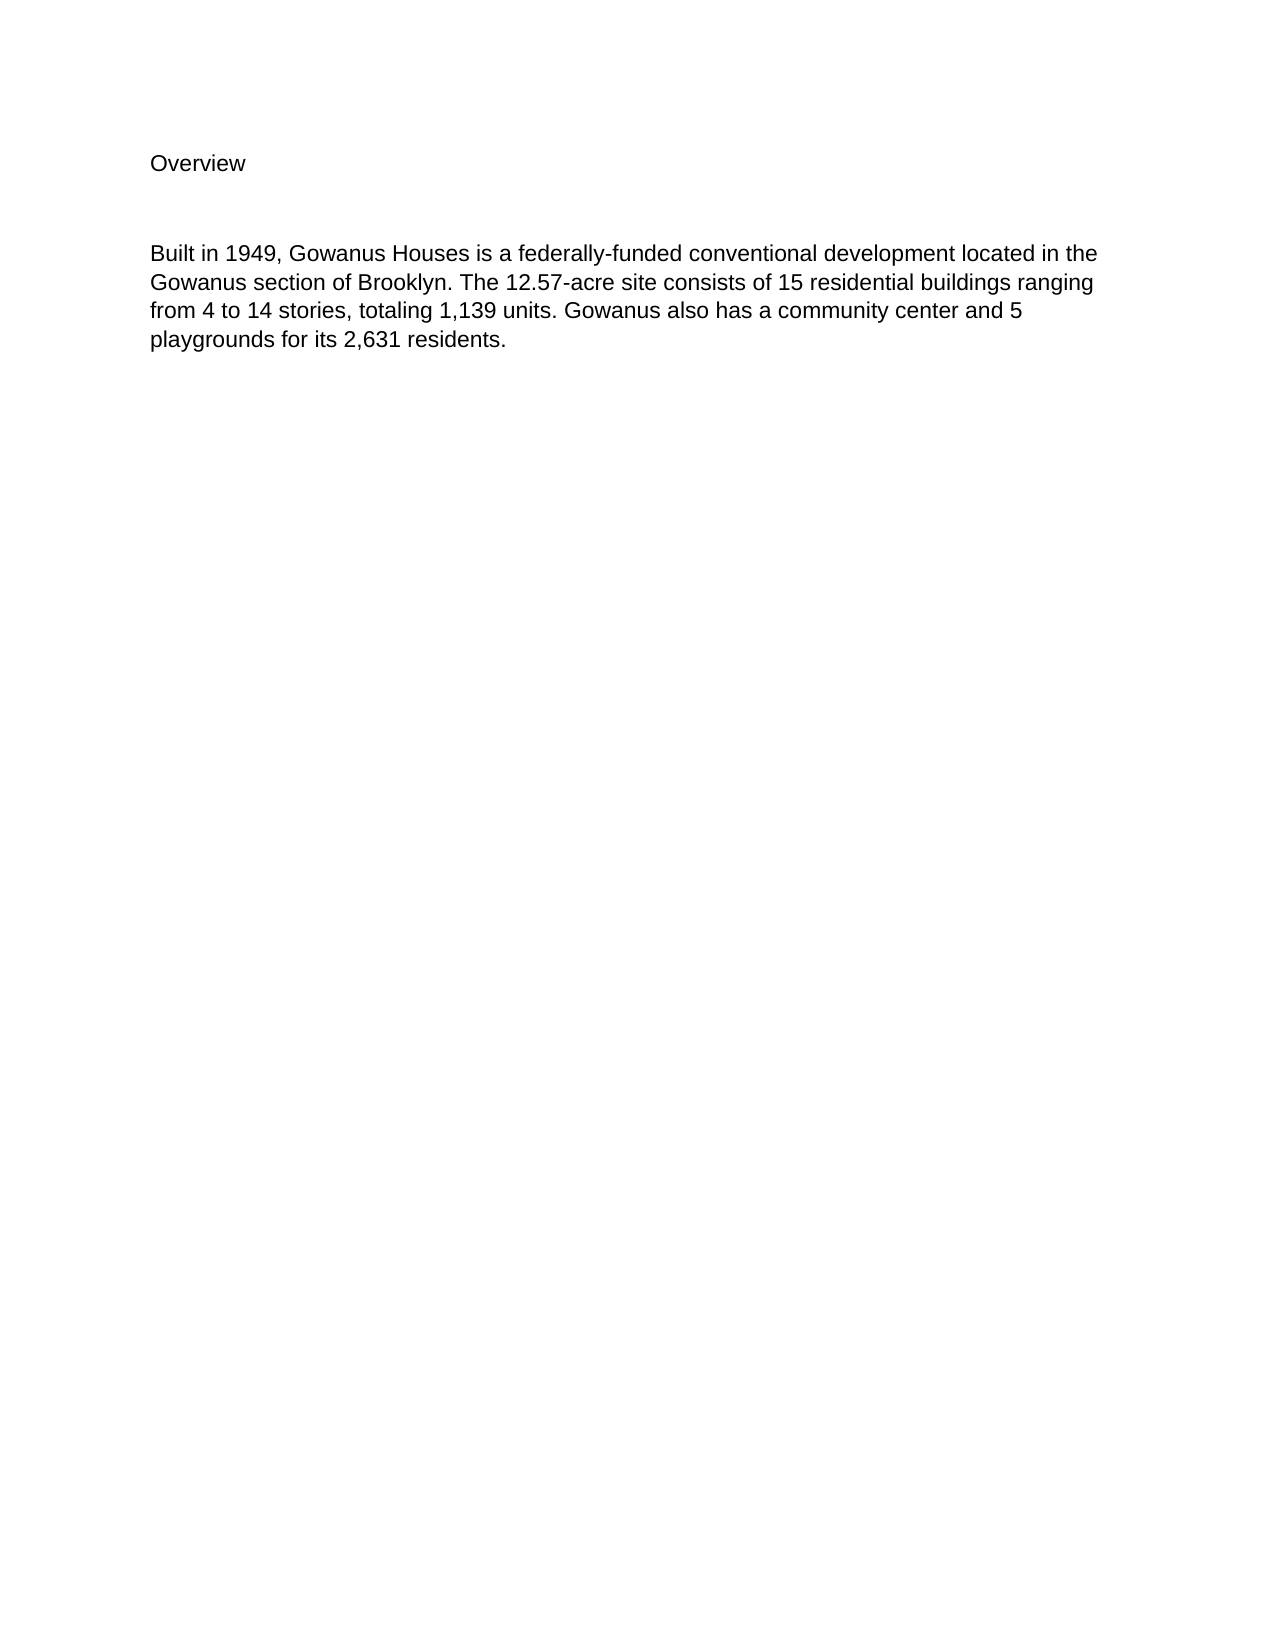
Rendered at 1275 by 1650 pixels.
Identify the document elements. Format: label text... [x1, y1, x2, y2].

text Overview [150, 150, 1125, 176]
text Built in 1949, Gowanus Houses is a federally-funded conventional development located in the Gowanus section of Brooklyn. The 12.57-acre site consists of 15 residential buildings ranging from 4 to 14 stories, totaling 1,139 units. Gowanus also has a community center and 5 playgrounds for its 2,631 residents. [150, 240, 1125, 352]
